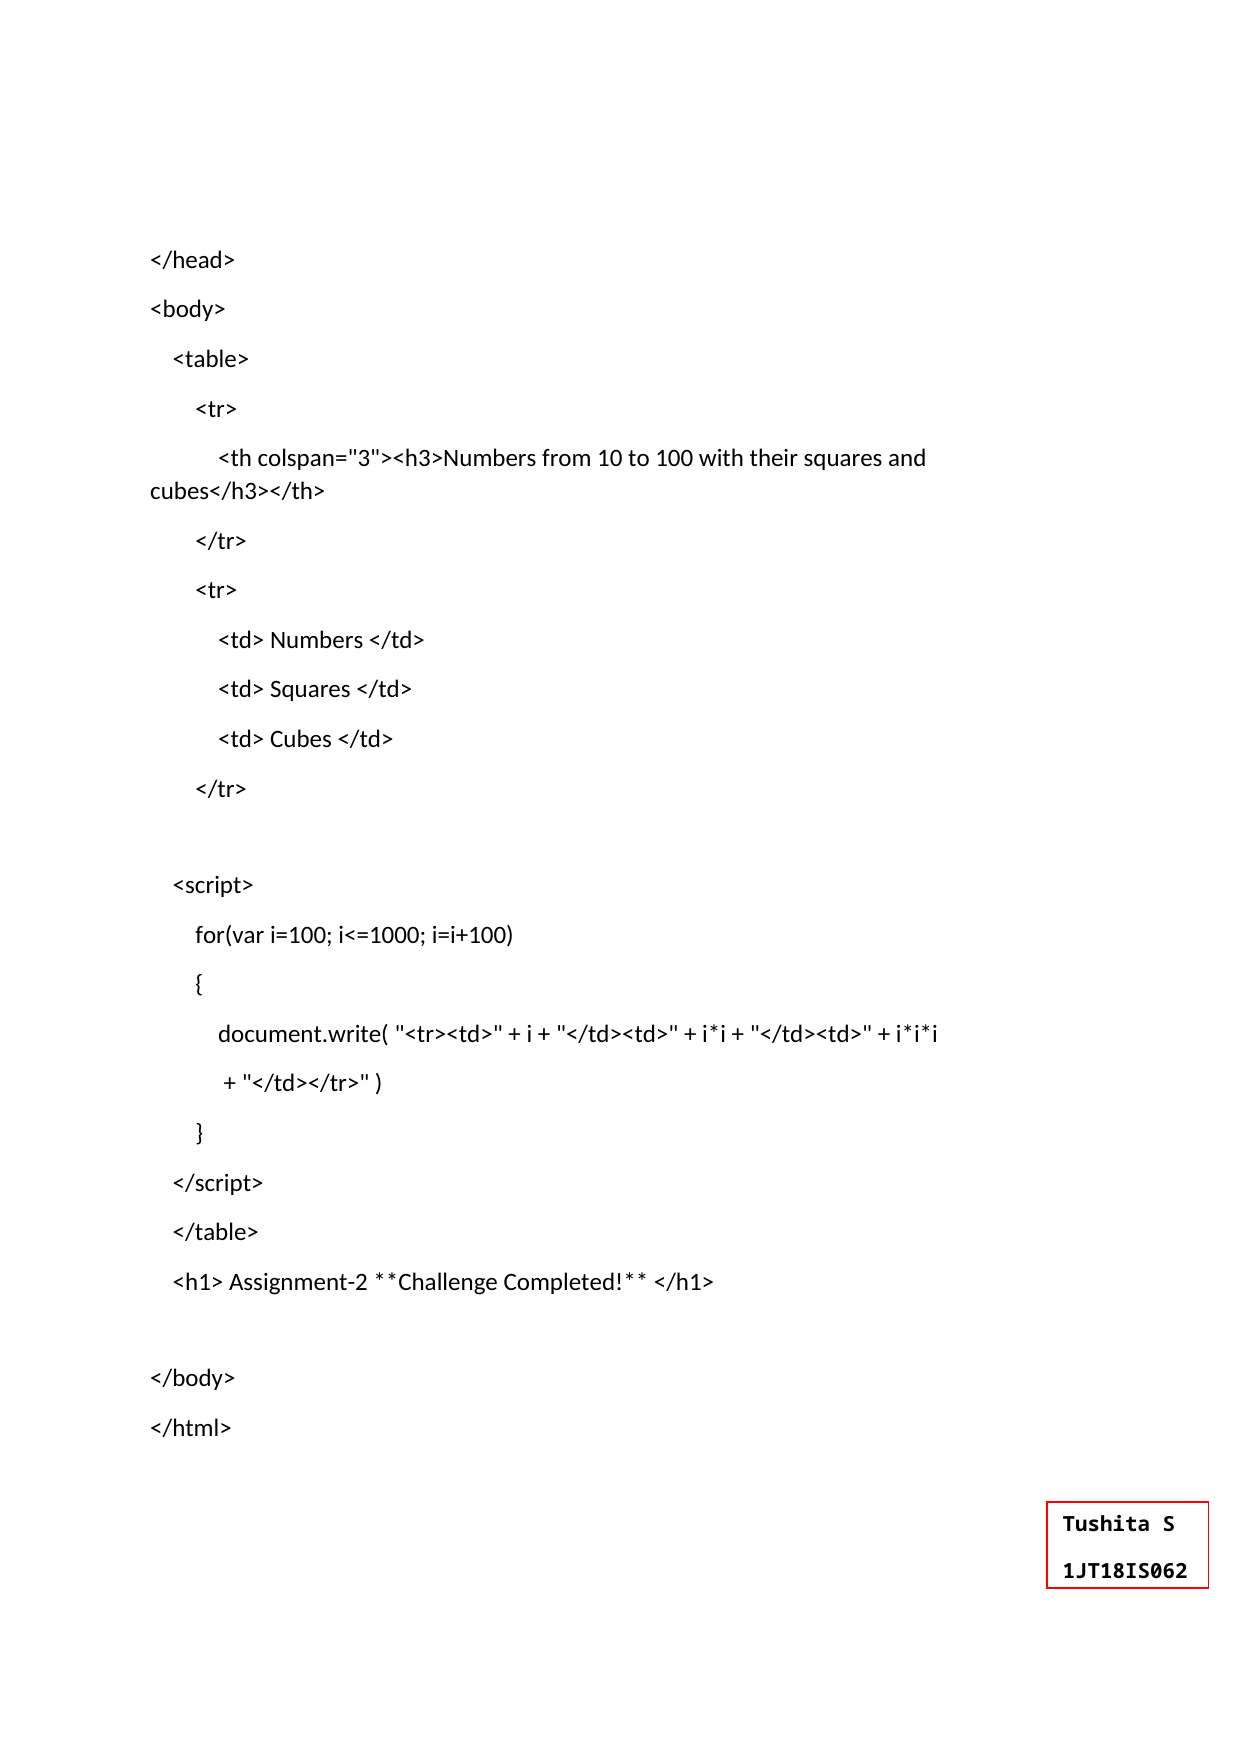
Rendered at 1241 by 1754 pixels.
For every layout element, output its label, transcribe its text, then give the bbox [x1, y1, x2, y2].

text <body> [150, 293, 1090, 324]
text <tr> [150, 393, 1090, 423]
text <td> Cubes </td> [150, 723, 1090, 754]
text { [150, 968, 1090, 999]
text <h1> Assignment-2 **Challenge Completed!** </h1> [150, 1266, 1090, 1296]
text </script> [150, 1167, 1090, 1197]
text + "</td></tr>" ) [150, 1067, 1090, 1098]
text </tr> [150, 773, 1090, 803]
text <table> [150, 343, 1090, 374]
text </body> [150, 1362, 1090, 1393]
text <tr> [150, 574, 1090, 605]
text </table> [150, 1216, 1090, 1247]
text <script> [150, 869, 1090, 900]
text <td> Numbers </td> [150, 624, 1090, 654]
text </head> [150, 244, 1090, 274]
text for(var i=100; i<=1000; i=i+100) [150, 919, 1090, 949]
text <th colspan="3"><h3>Numbers from 10 to 100 with their squares and cubes</h3></th> [150, 442, 1090, 506]
text } [150, 1117, 1090, 1148]
text document.write( "<tr><td>" + i + "</td><td>" + i*i + "</td><td>" + i*i*i [150, 1018, 1090, 1048]
text </html> [150, 1412, 1090, 1442]
text </tr> [150, 525, 1090, 555]
text <td> Squares </td> [150, 673, 1090, 704]
